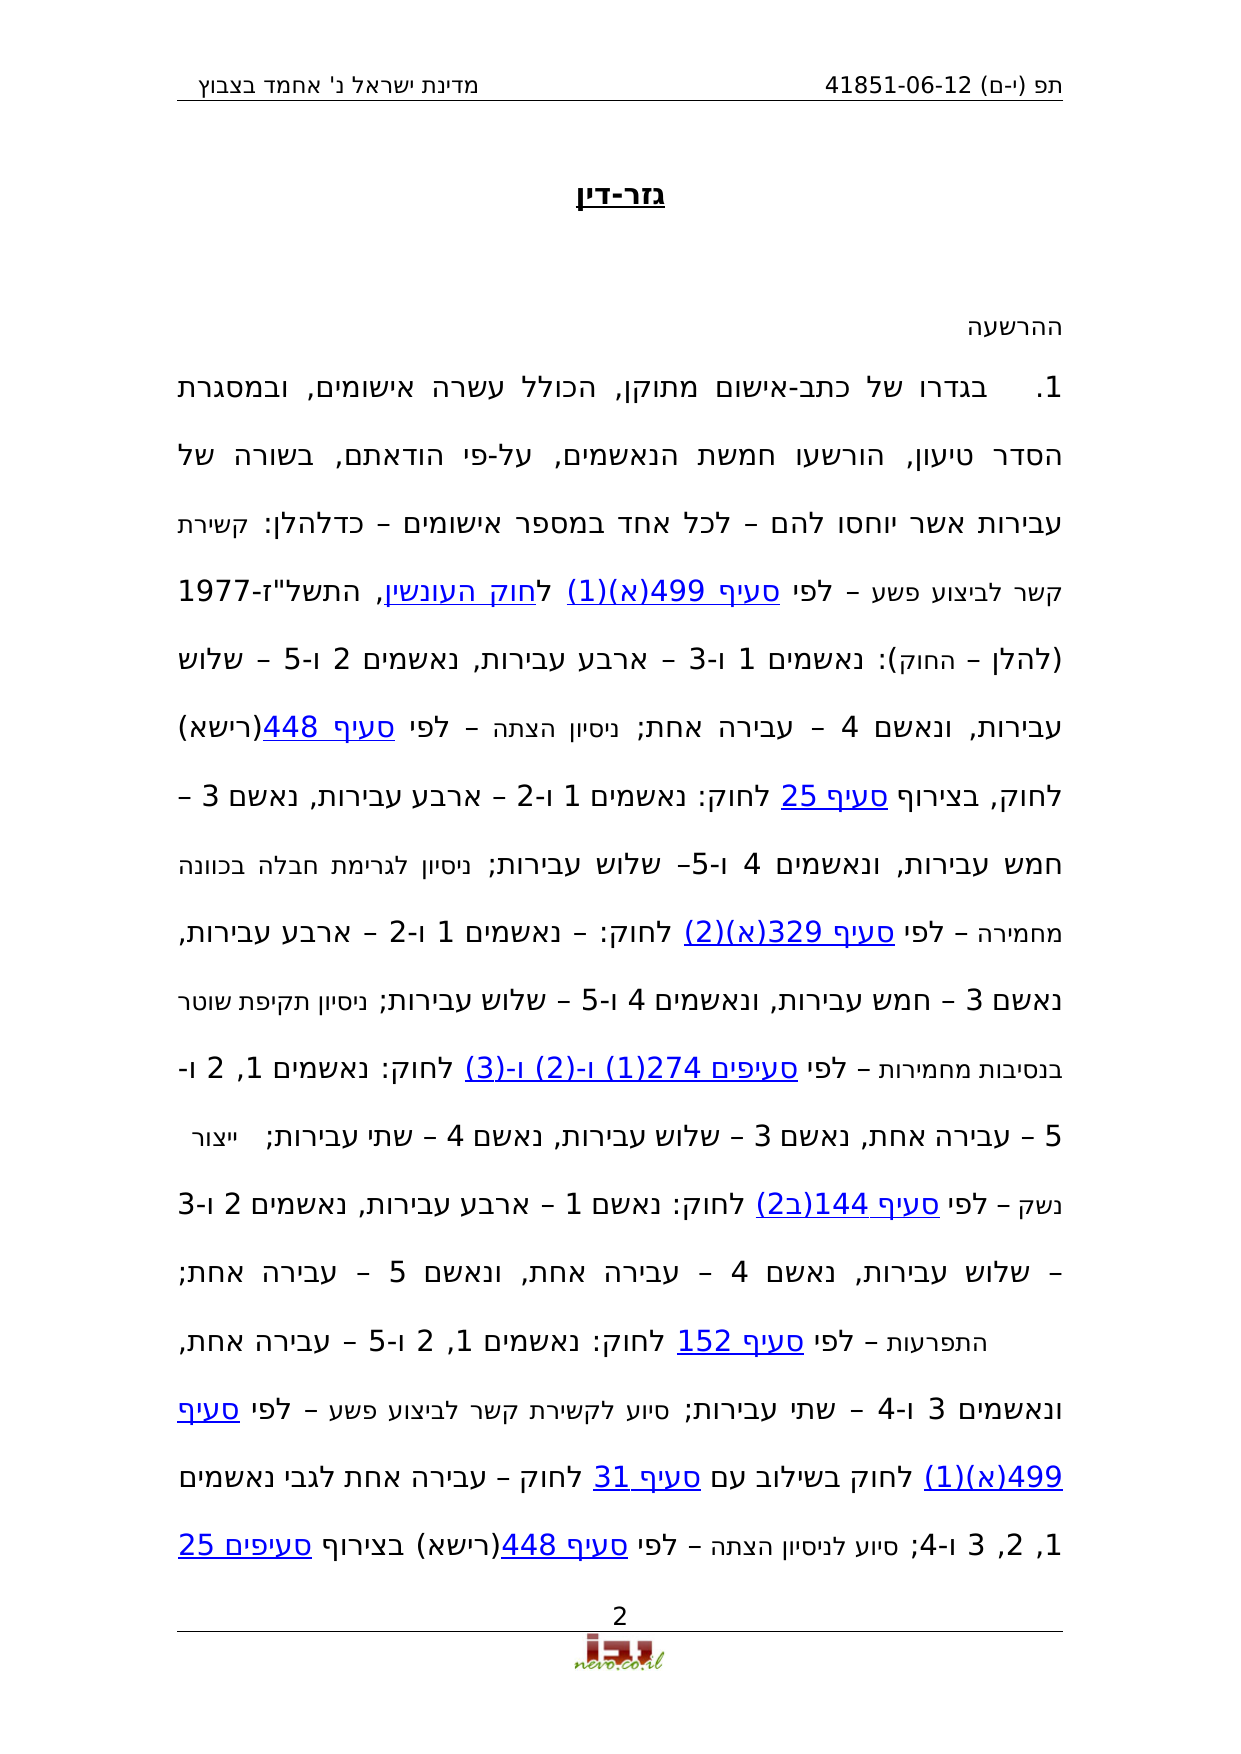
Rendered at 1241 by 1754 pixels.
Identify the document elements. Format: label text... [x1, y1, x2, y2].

list ההרשעה [177, 312, 1063, 341]
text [177, 370, 1063, 1562]
picture [574, 1633, 666, 1671]
table_header גזר-דין [161, 177, 1079, 245]
